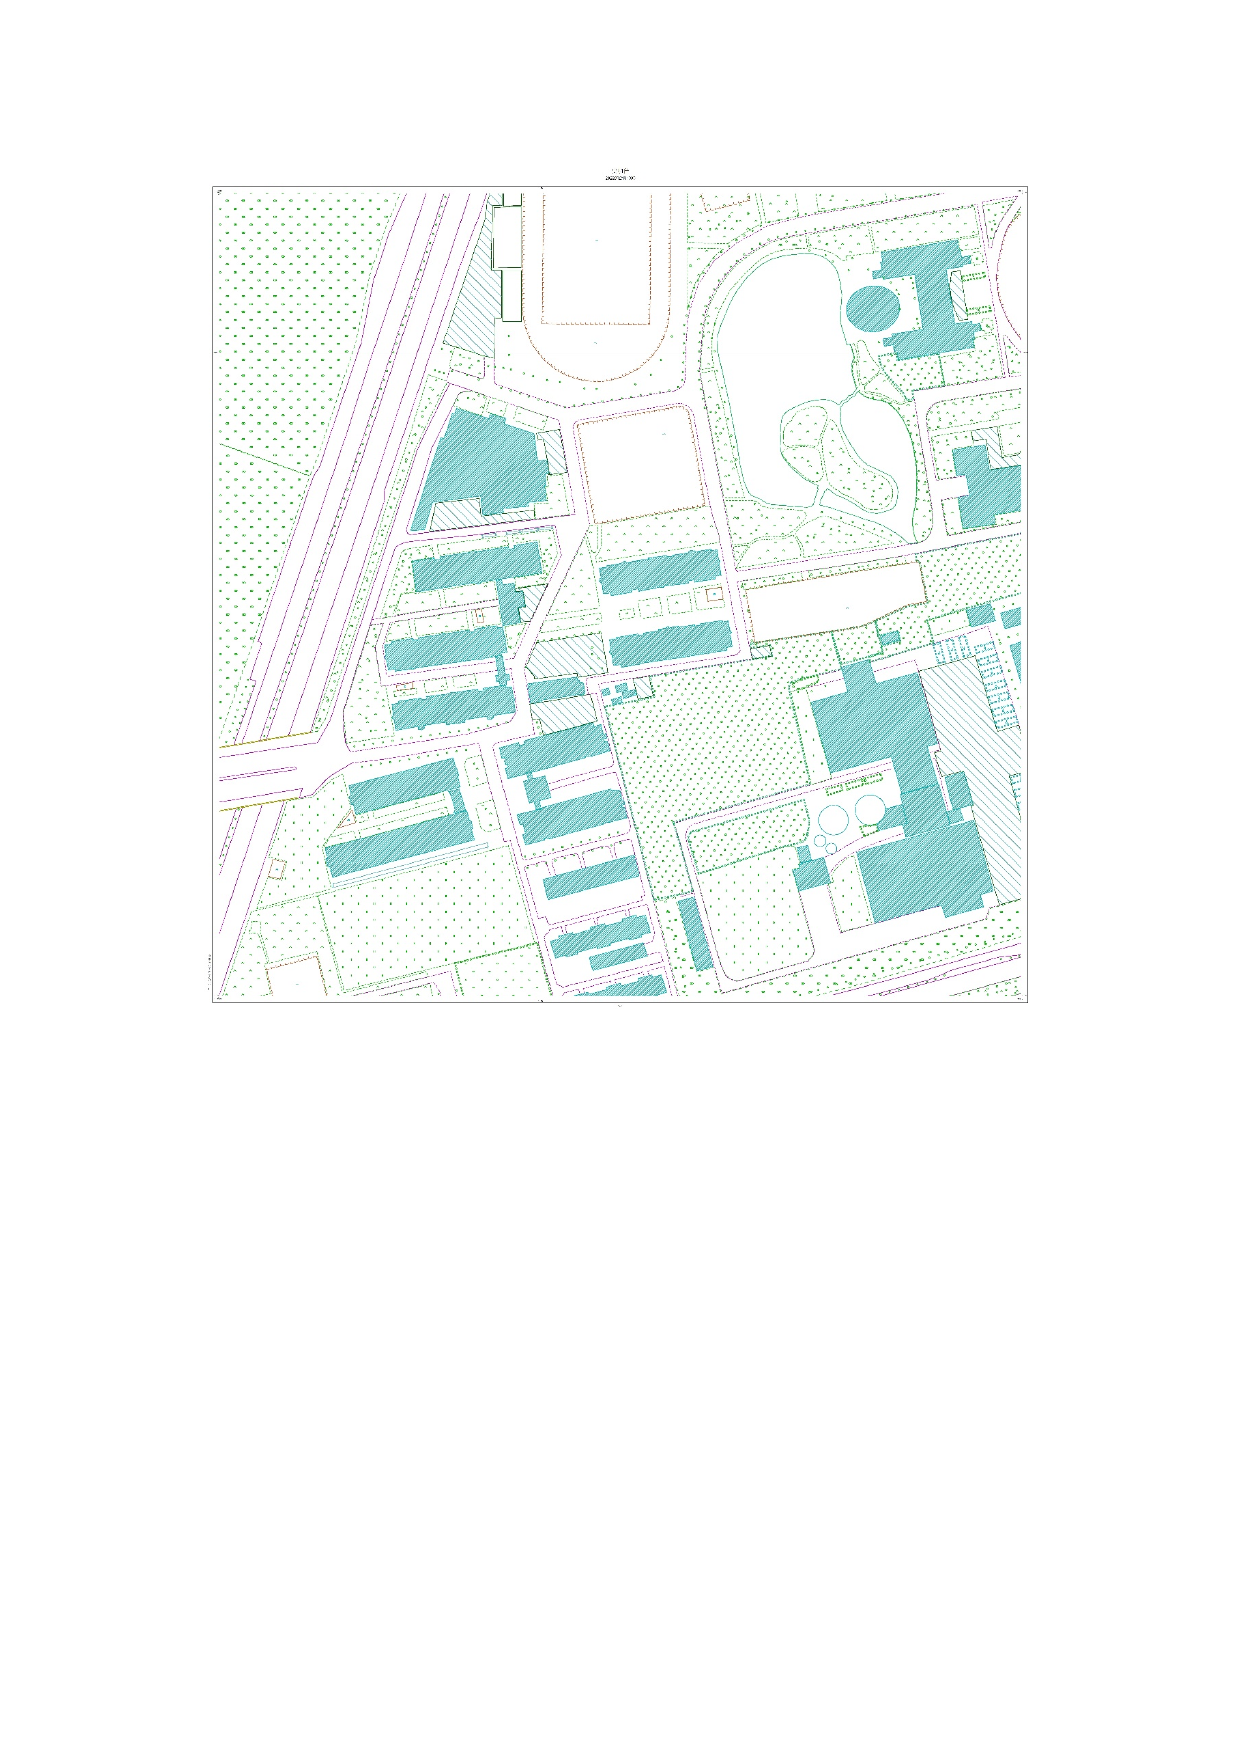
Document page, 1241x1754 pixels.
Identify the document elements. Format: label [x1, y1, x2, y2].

picture [187, 162, 1053, 1028]
